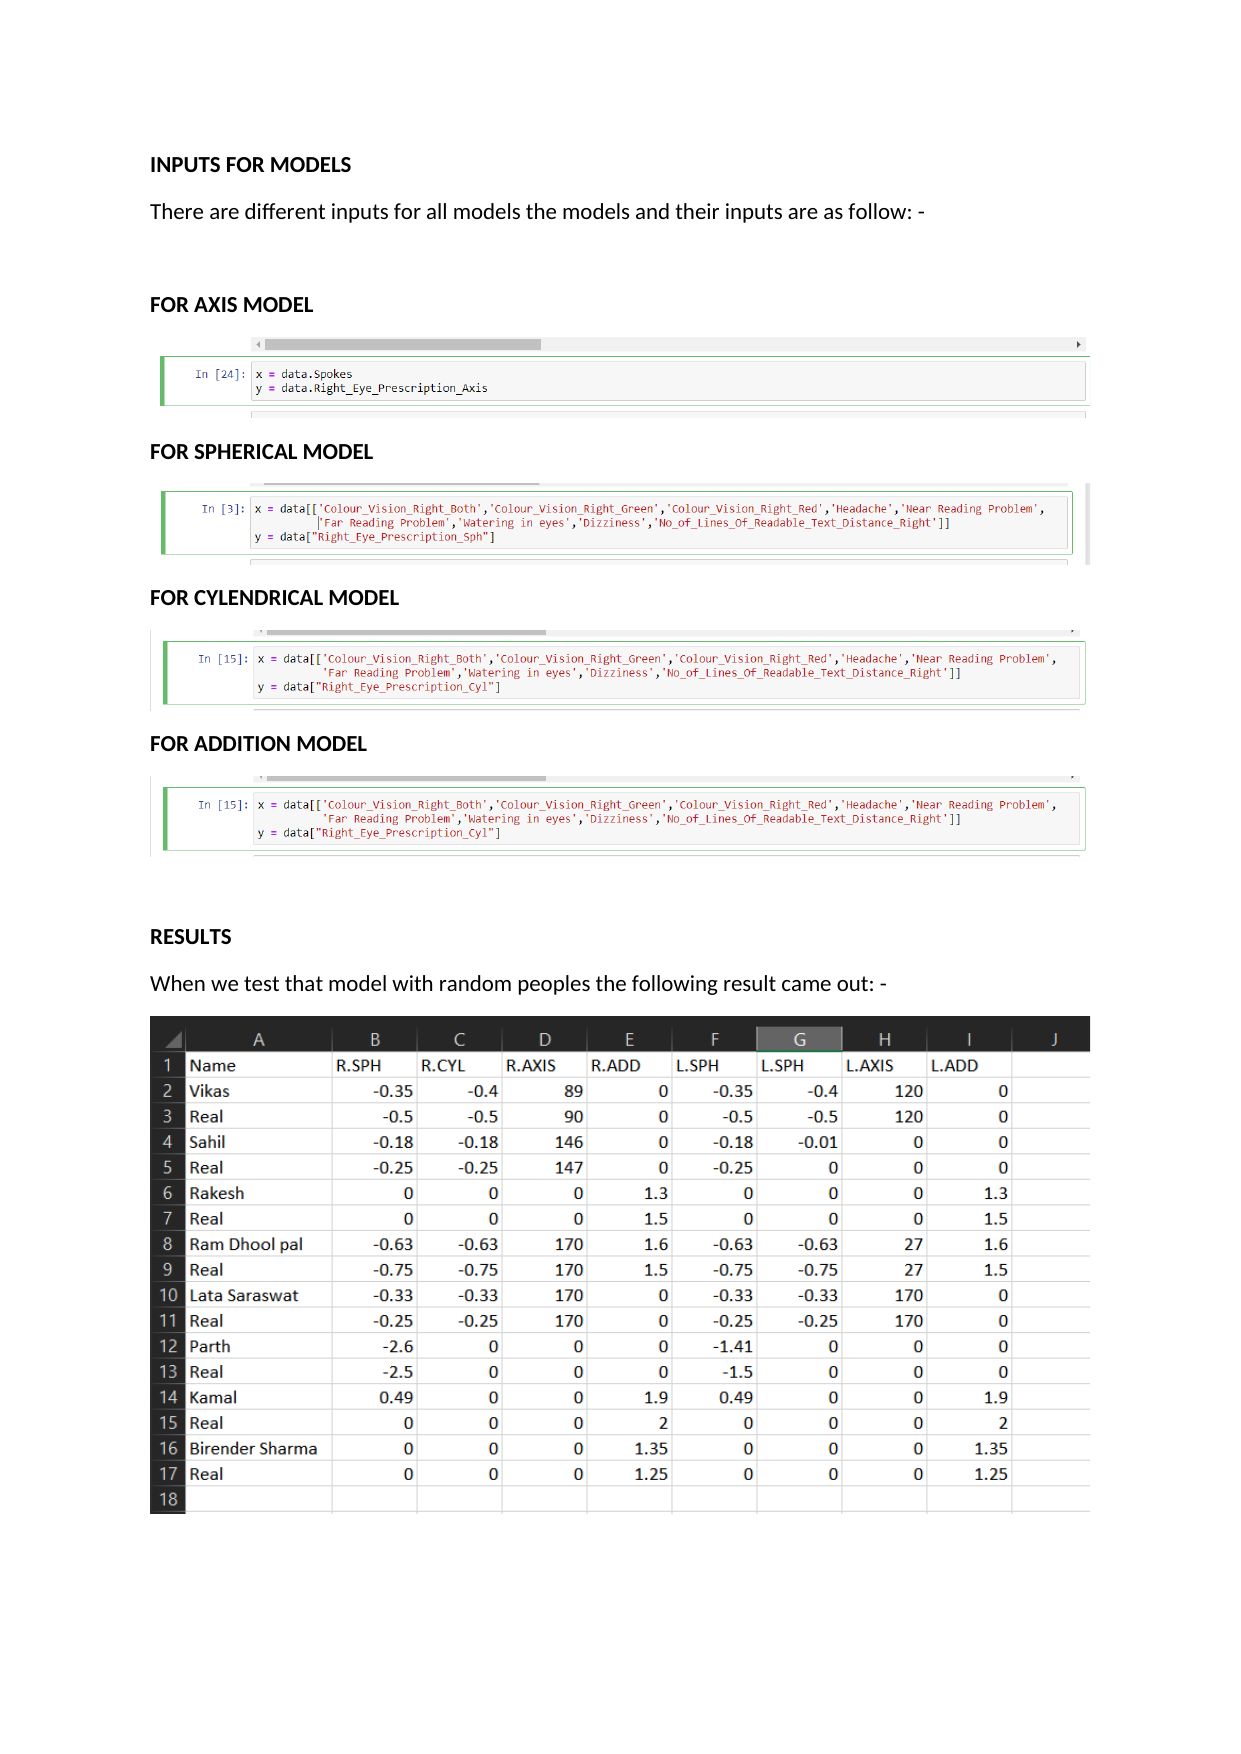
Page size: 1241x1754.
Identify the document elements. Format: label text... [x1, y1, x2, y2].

text FOR SPHERICAL MODEL [150, 437, 1090, 465]
picture [150, 630, 1091, 711]
text INPUTS FOR MODELS [150, 150, 1090, 178]
text There are different inputs for all models the models and their inputs are as follow: - [150, 197, 1090, 225]
picture [150, 1016, 1091, 1514]
text When we test that model with random peoples the following result came out: - [150, 969, 1090, 997]
picture [150, 337, 1091, 418]
picture [150, 776, 1091, 857]
text FOR CYLENDRICAL MODEL [150, 583, 1090, 611]
picture [150, 483, 1091, 565]
text RESULTS [150, 922, 1090, 950]
text FOR AXIS MODEL [150, 291, 1090, 319]
text FOR ADDITION MODEL [150, 729, 1090, 757]
